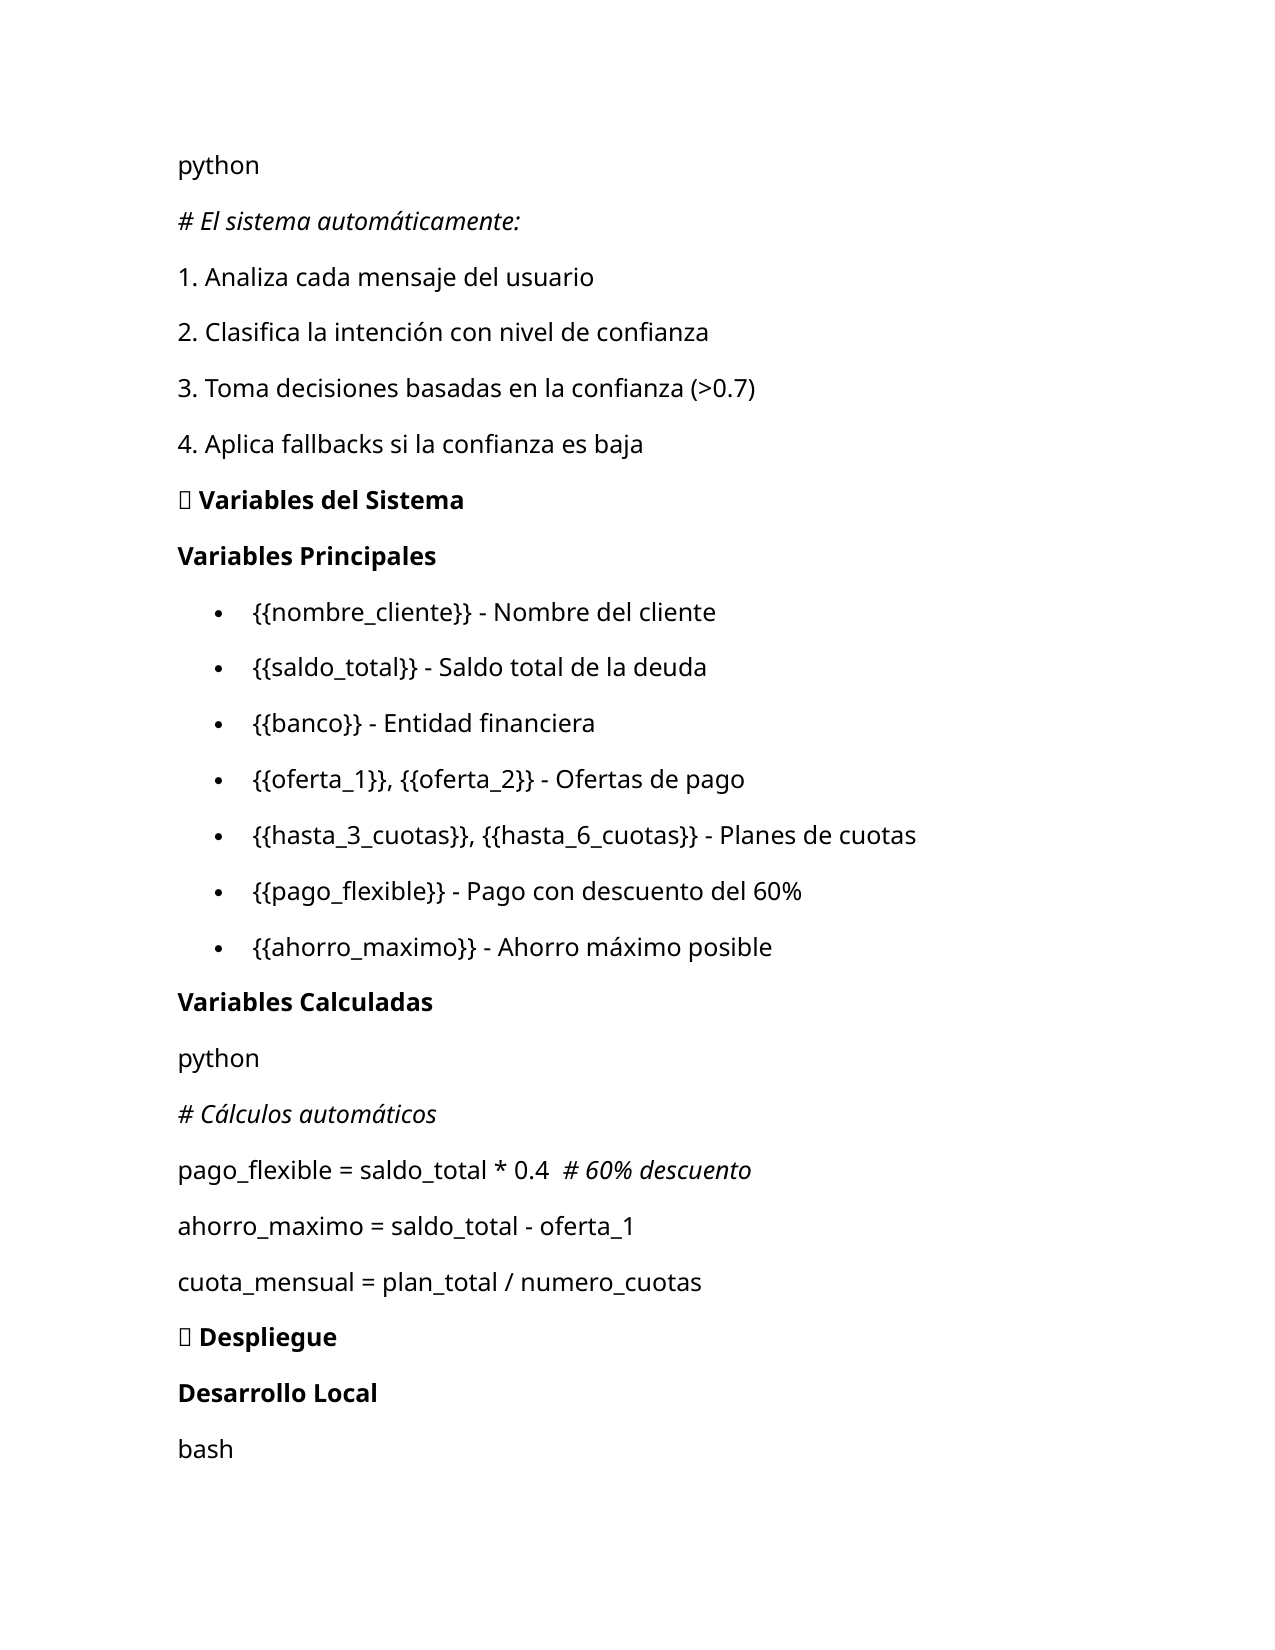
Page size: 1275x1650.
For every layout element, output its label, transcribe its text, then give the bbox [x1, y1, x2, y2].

text python [177, 148, 1098, 182]
text 🚀 Despliegue [177, 1320, 1098, 1354]
text 4. Aplica fallbacks si la confianza es baja [177, 427, 1098, 461]
text ahorro_maximo = saldo_total - oferta_1 [177, 1208, 1098, 1242]
list {{oferta_1}}, {{oferta_2}} - Ofertas de pago [215, 762, 1098, 796]
text 3. Toma decisiones basadas en la confianza (>0.7) [177, 371, 1098, 405]
text Variables Calculadas [177, 985, 1098, 1019]
text python [177, 1041, 1098, 1075]
text Desarrollo Local [177, 1376, 1098, 1410]
text 🔧 Variables del Sistema [177, 483, 1098, 517]
text Variables Principales [177, 538, 1098, 572]
text cuota_mensual = plan_total / numero_cuotas [177, 1264, 1098, 1298]
list {{saldo_total}} - Saldo total de la deuda [215, 650, 1098, 684]
text # Cálculos automáticos [177, 1097, 1098, 1131]
text pago_flexible = saldo_total * 0.4 # 60% descuento [177, 1153, 1098, 1187]
text 2. Clasifica la intención con nivel de confianza [177, 315, 1098, 349]
text bash [177, 1432, 1098, 1466]
text # El sistema automáticamente: [177, 203, 1098, 237]
text 1. Analiza cada mensaje del usuario [177, 259, 1098, 293]
list {{nombre_cliente}} - Nombre del cliente [215, 594, 1098, 628]
list {{banco}} - Entidad financiera [215, 706, 1098, 740]
list {{ahorro_maximo}} - Ahorro máximo posible [215, 929, 1098, 963]
list {{hasta_3_cuotas}}, {{hasta_6_cuotas}} - Planes de cuotas [215, 818, 1098, 852]
list {{pago_flexible}} - Pago con descuento del 60% [215, 873, 1098, 907]
